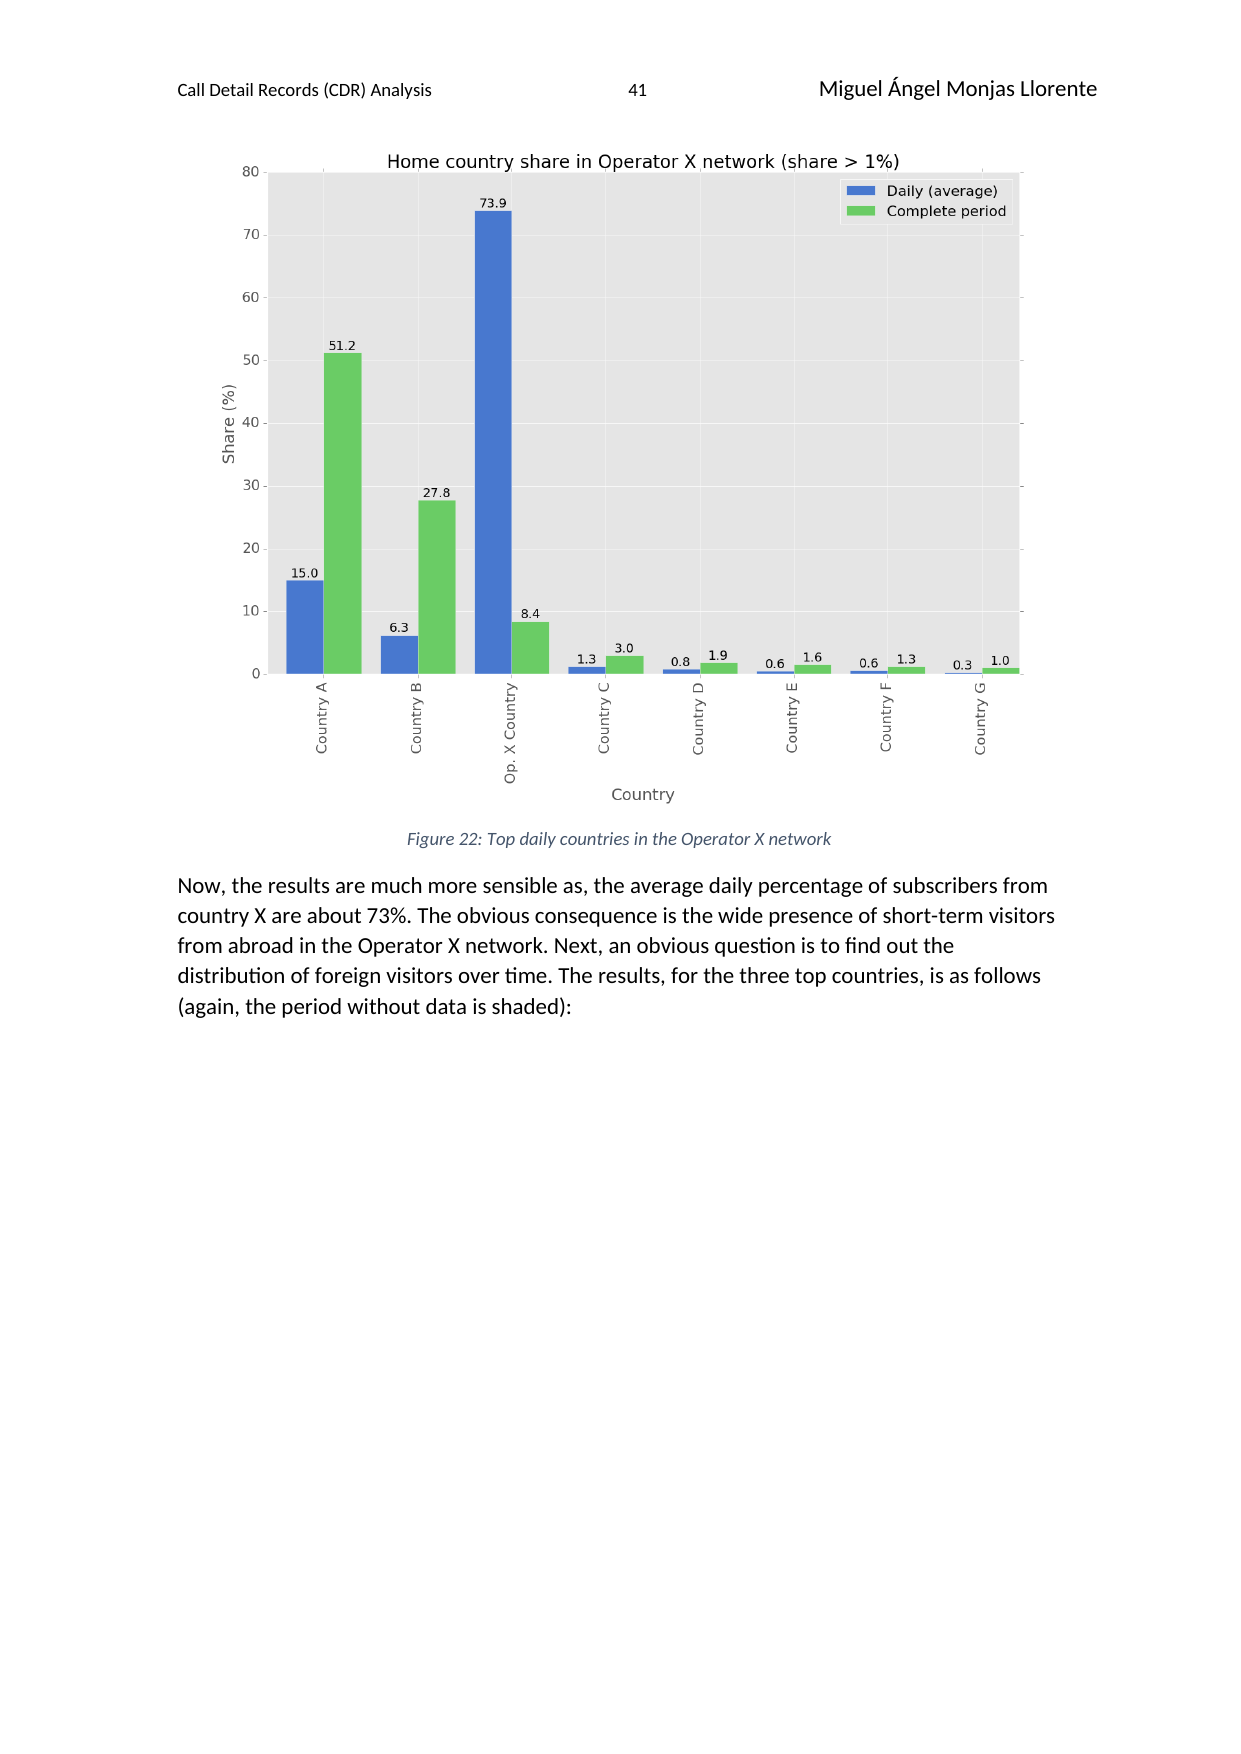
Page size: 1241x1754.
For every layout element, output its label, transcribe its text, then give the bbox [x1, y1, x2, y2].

picture [215, 147, 1025, 809]
text Figure 22: Top daily countries in the Operator X network [177, 827, 1063, 850]
text Now, the results are much more sensible as, the average daily percentage of subscribers from country X are about 73%. The obvious consequence is the wide presence of short-term visitors from abroad in the Operator X network. Next, an obvious question is to find out the distribution of foreign visitors over time. The results, for the three top countries, is as follows (again, the period without data is shaded): [177, 871, 1063, 1020]
